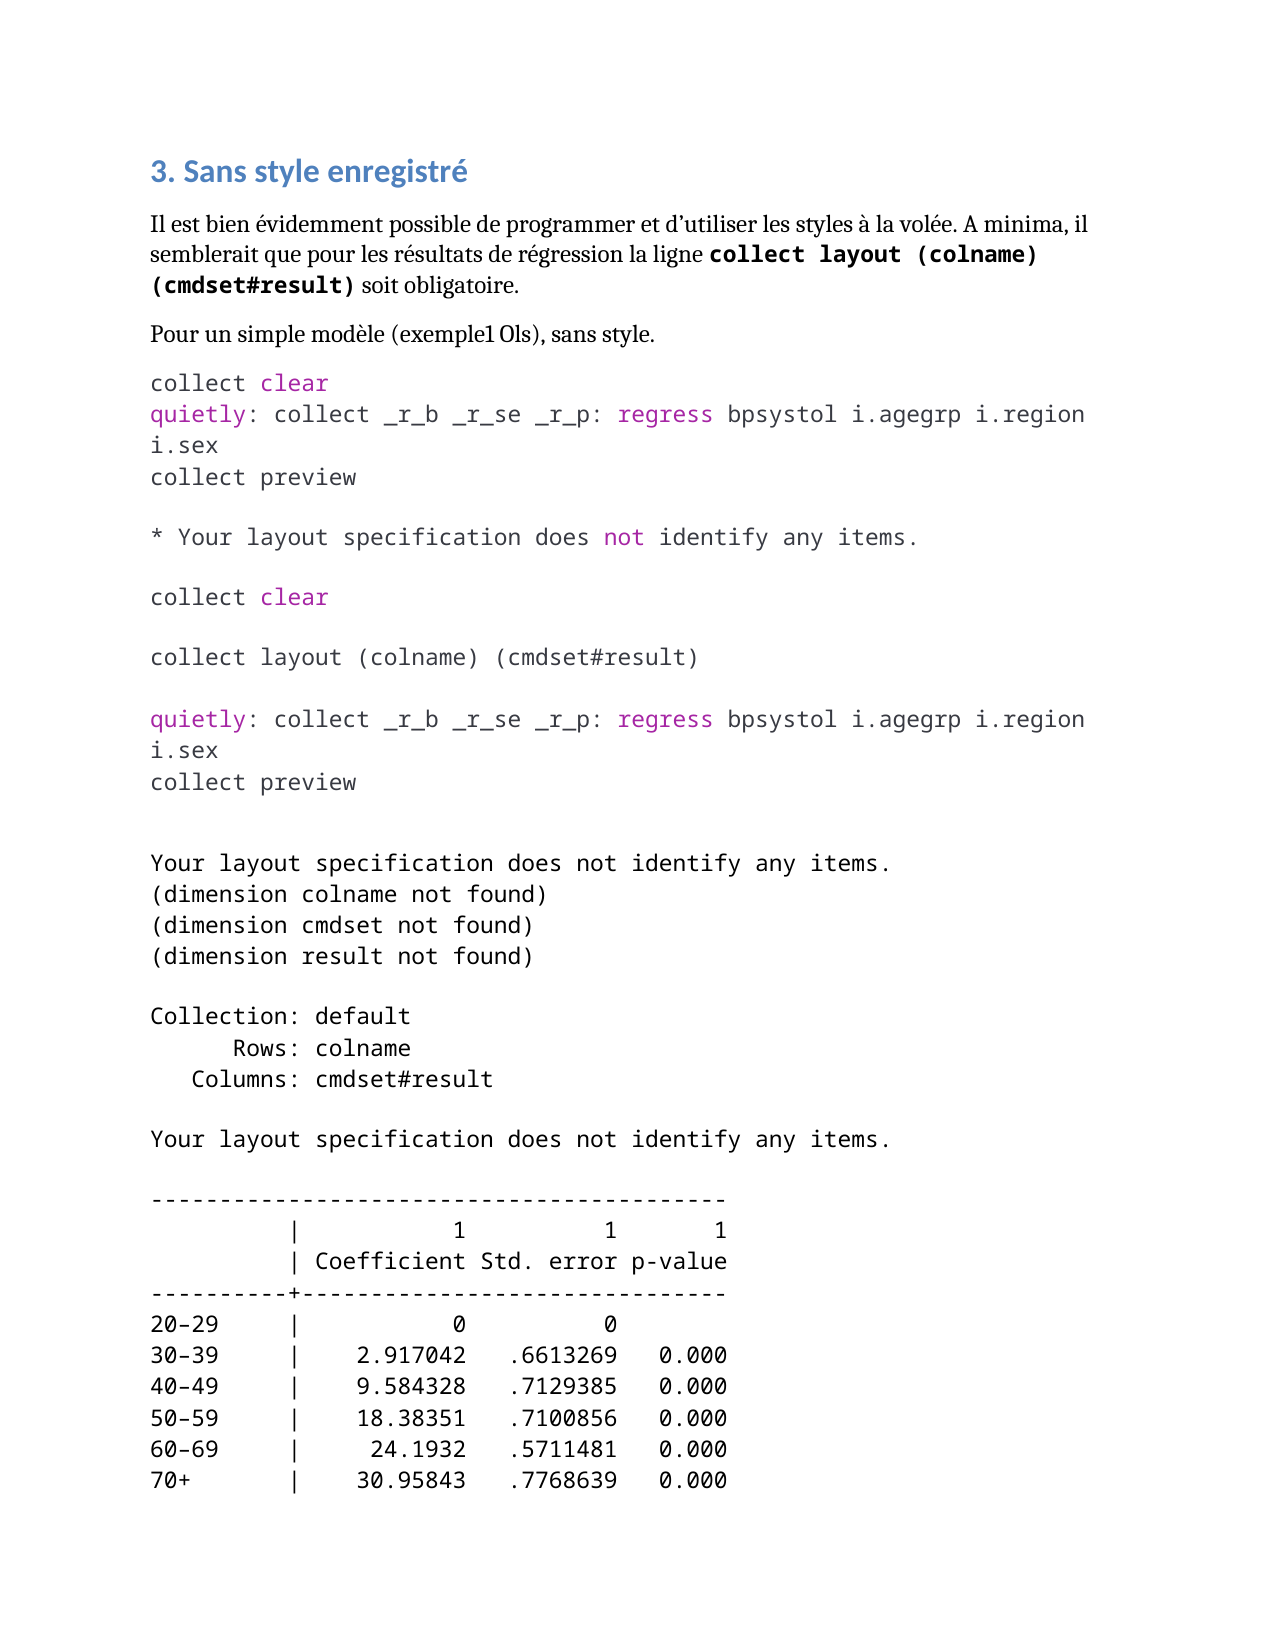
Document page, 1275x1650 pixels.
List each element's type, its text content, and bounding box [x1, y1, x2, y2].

subtitle 3. Sans style enregistré [150, 150, 1125, 191]
text collect clear quietly: collect _r_b _r_se _r_p: regress bpsystol i.agegrp i.region i.sex collect preview * Your layout specification does not identify any items. collect clear collect layout (colname) (cmdset#result) quietly: collect _r_b _r_se _r_p: regress bpsystol i.agegrp i.region i.sex collect preview [150, 367, 1125, 797]
text Pour un simple modèle (exemple1 Ols), sans style. [150, 319, 1125, 348]
text Il est bien évidemment possible de programmer et d’utiliser les styles à la volée. A minima, il semblerait que pour les résultats de régression la ligne collect layout (colname) (cmdset#result) soit obligatoire. [150, 209, 1125, 301]
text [150, 818, 1125, 1495]
